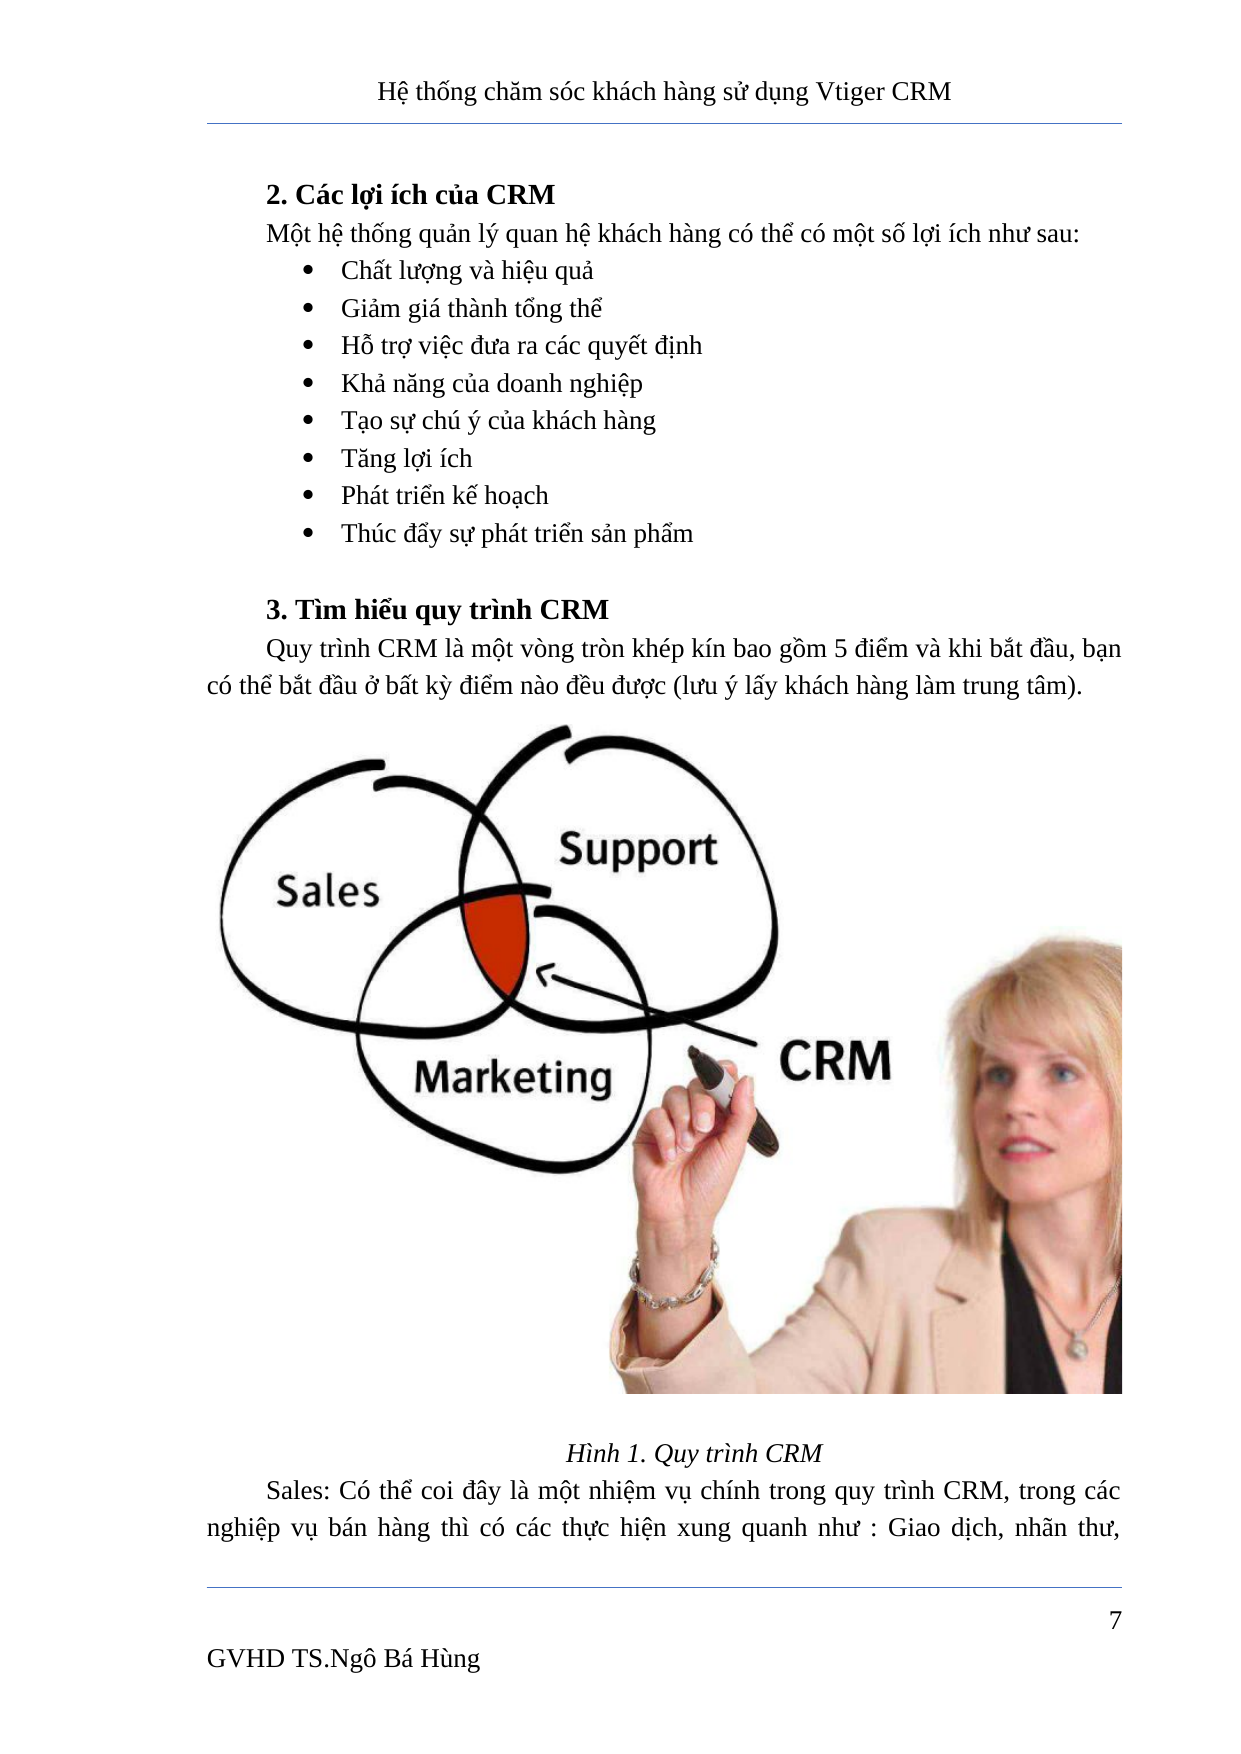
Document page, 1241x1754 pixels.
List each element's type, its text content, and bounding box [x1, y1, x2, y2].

text 2. Các lợi ích của CRM [207, 177, 1122, 211]
text Một hệ thống quản lý quan hệ khách hàng có thể có một số lợi ích như sau: [207, 217, 1122, 248]
list Giảm giá thành tổng thể [303, 292, 1122, 323]
text 3. Tìm hiểu quy trình CRM [207, 592, 1122, 625]
list Tạo sự chú ý của khách hàng [303, 404, 1122, 436]
text Hình 1. Quy trình CRM [207, 1437, 1122, 1468]
list Hỗ trợ việc đưa ra các quyết định [303, 329, 1122, 361]
list Thúc đẩy sự phát triển sản phẩm [303, 517, 1122, 548]
list Tăng lợi ích [303, 442, 1122, 473]
picture [206, 706, 1123, 1394]
list Chất lượng và hiệu quả [303, 254, 1122, 286]
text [207, 1474, 1122, 1542]
list Khả năng của doanh nghiệp [303, 367, 1122, 398]
list Phát triển kế hoạch [303, 479, 1122, 511]
text Quy trình CRM là một vòng tròn khép kín bao gồm 5 điểm và khi bắt đầu, bạn có thể bắt đầu ở bất kỳ điểm nào đều được (lưu ý lấy khách hàng làm trung tâm). [207, 632, 1122, 700]
